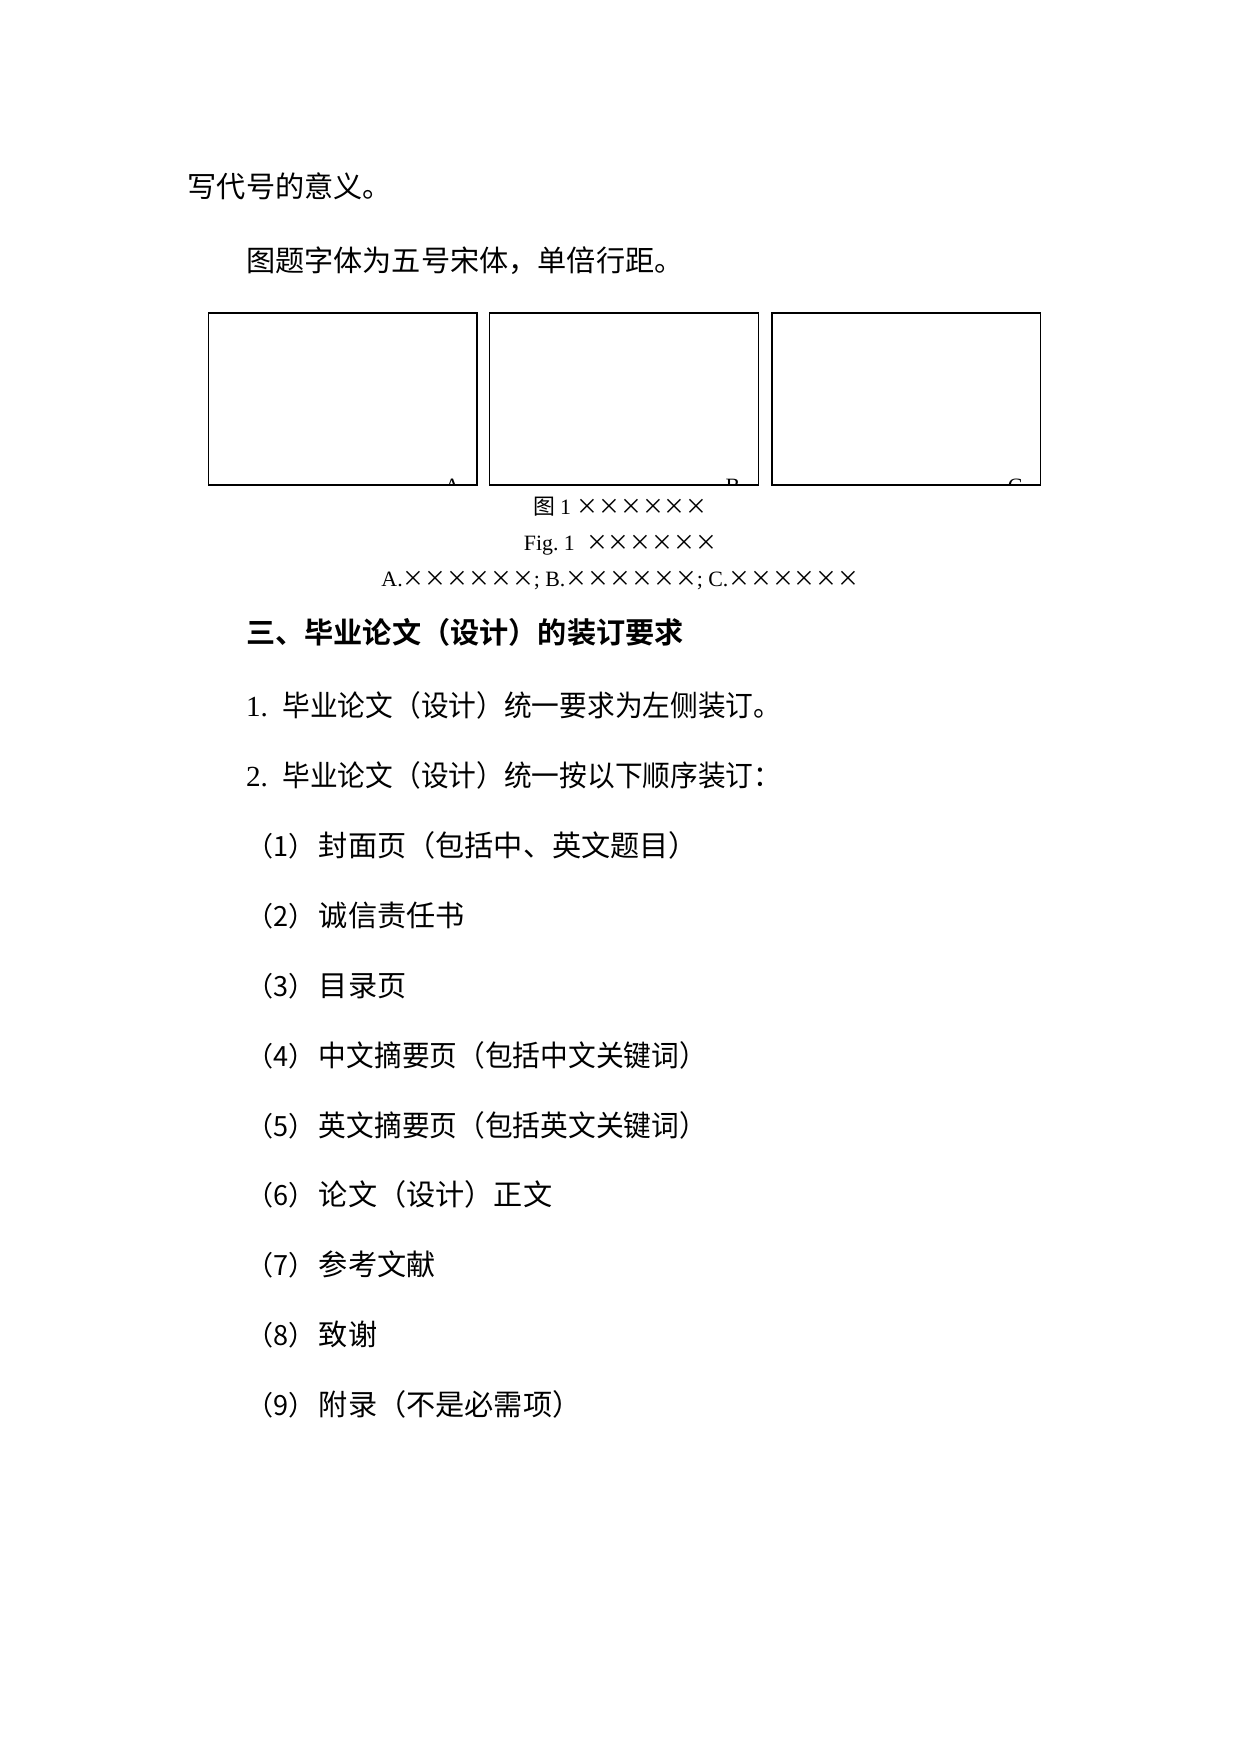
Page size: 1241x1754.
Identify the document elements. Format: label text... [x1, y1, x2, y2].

list 目录页 [246, 962, 1115, 1004]
text A.××××××; B.××××××; C.×××××× [288, 561, 953, 593]
text 图题字体为五号宋体，单倍行距。 [246, 237, 1115, 279]
subtitle 三、毕业论文（设计）的装订要求 [246, 609, 1115, 651]
text 图 1 ×××××× [288, 313, 953, 521]
list 英文摘要页（包括英文关键词） [246, 1102, 1115, 1144]
list 论文（设计）正文 [246, 1172, 1115, 1214]
list 封面页（包括中、英文题目） [246, 822, 1115, 865]
text 写代号的意义。 [187, 164, 1115, 206]
list 附录（不是必需项） [246, 1382, 1115, 1424]
list 致谢 [246, 1312, 1115, 1354]
list 参考文献 [246, 1242, 1115, 1284]
text Fig. 1 ×××××× [288, 525, 953, 557]
list 中文摘要页（包括中文关键词） [246, 1032, 1115, 1074]
list 诚信责任书 [246, 892, 1115, 934]
list 毕业论文（设计）统一按以下顺序装订： [246, 752, 1115, 795]
list 毕业论文（设计）统一要求为左侧装订。 [246, 683, 1115, 725]
